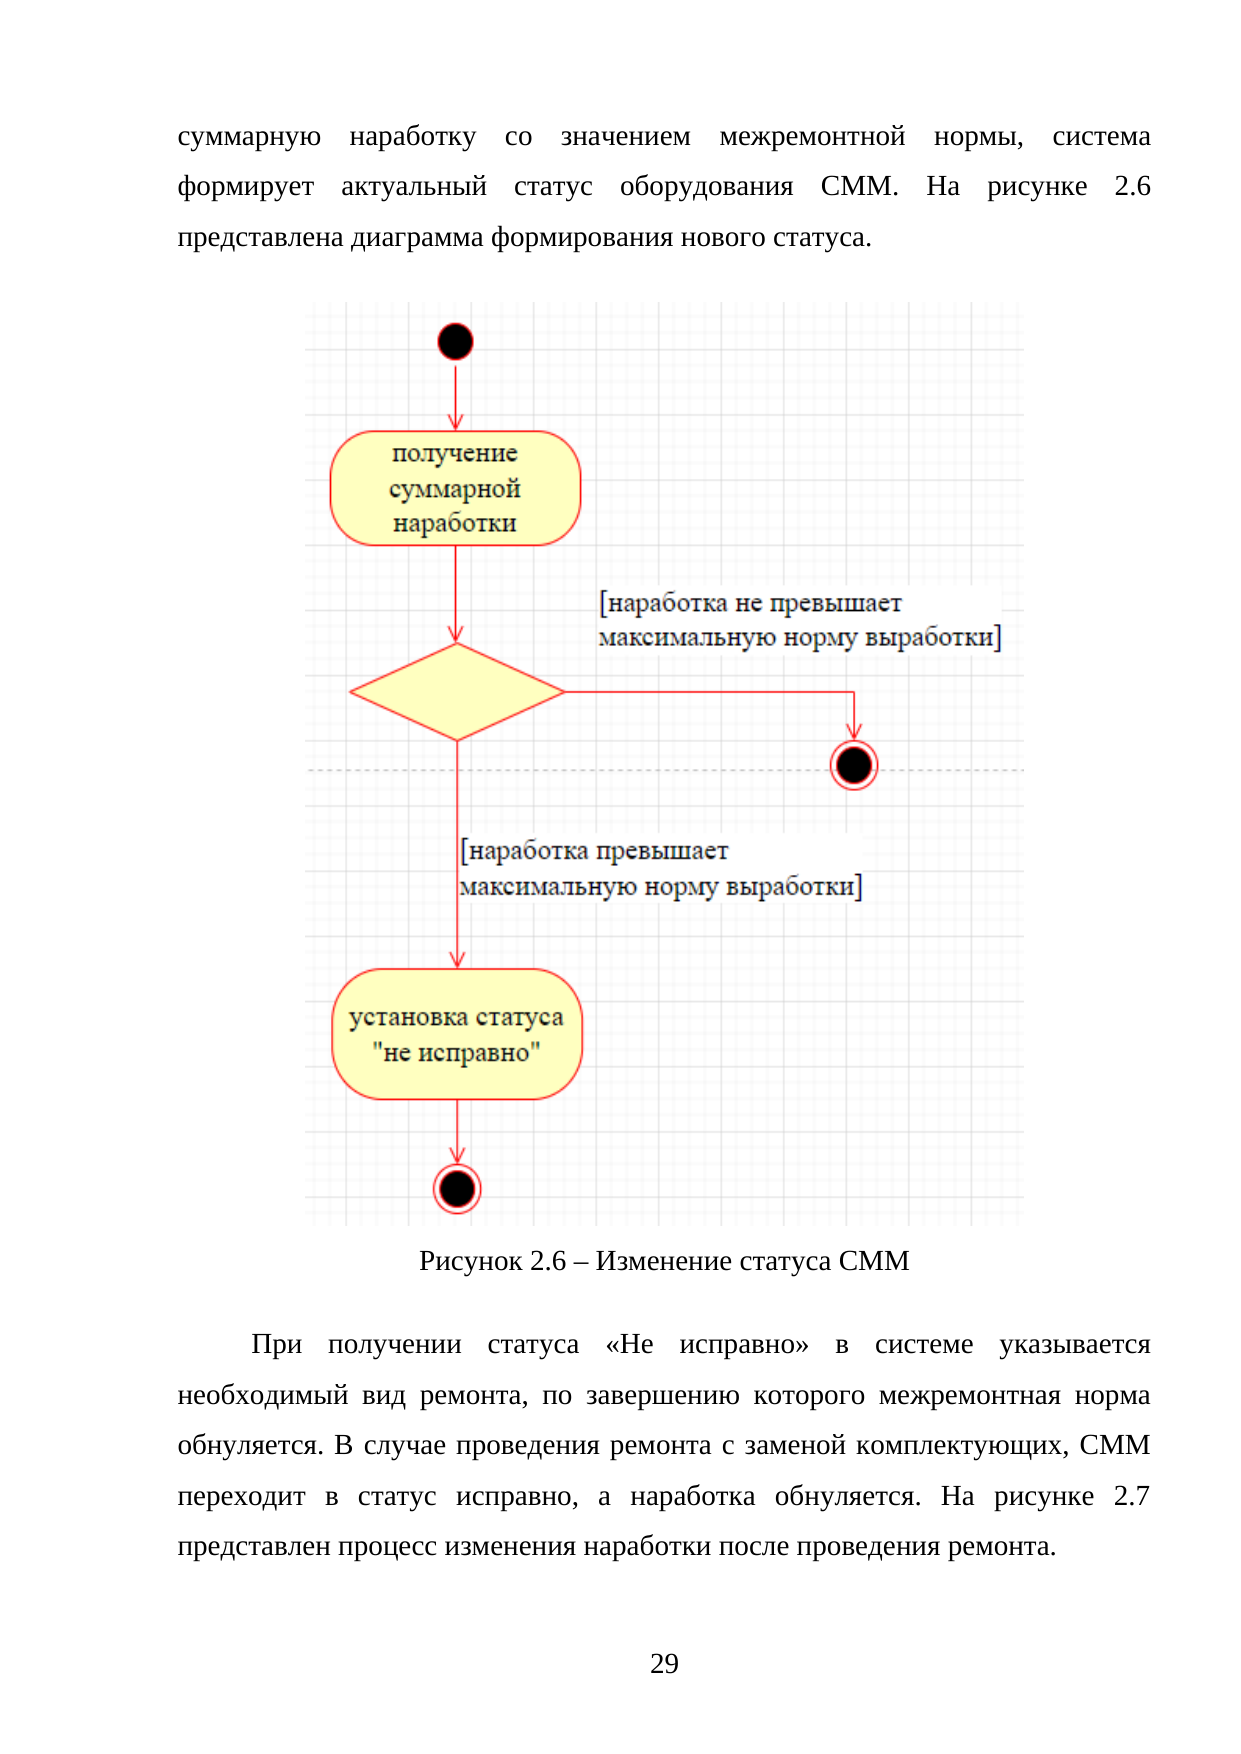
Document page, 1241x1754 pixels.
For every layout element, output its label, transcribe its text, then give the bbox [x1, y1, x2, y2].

text При получении статуса «Не исправно» в системе указывается необходимый вид ремонта, по завершению которого межремонтная норма обнуляется. В случае проведения ремонта с заменой комплектующих, СММ переходит в статус исправно, а наработка обнуляется. На рисунке 2.7 представлен процесс изменения наработки после проведения ремонта. [177, 1327, 1152, 1561]
picture [305, 302, 1024, 1226]
text Рисунок 2.6 – Изменение статуса СММ [177, 1243, 1152, 1276]
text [177, 118, 1152, 252]
